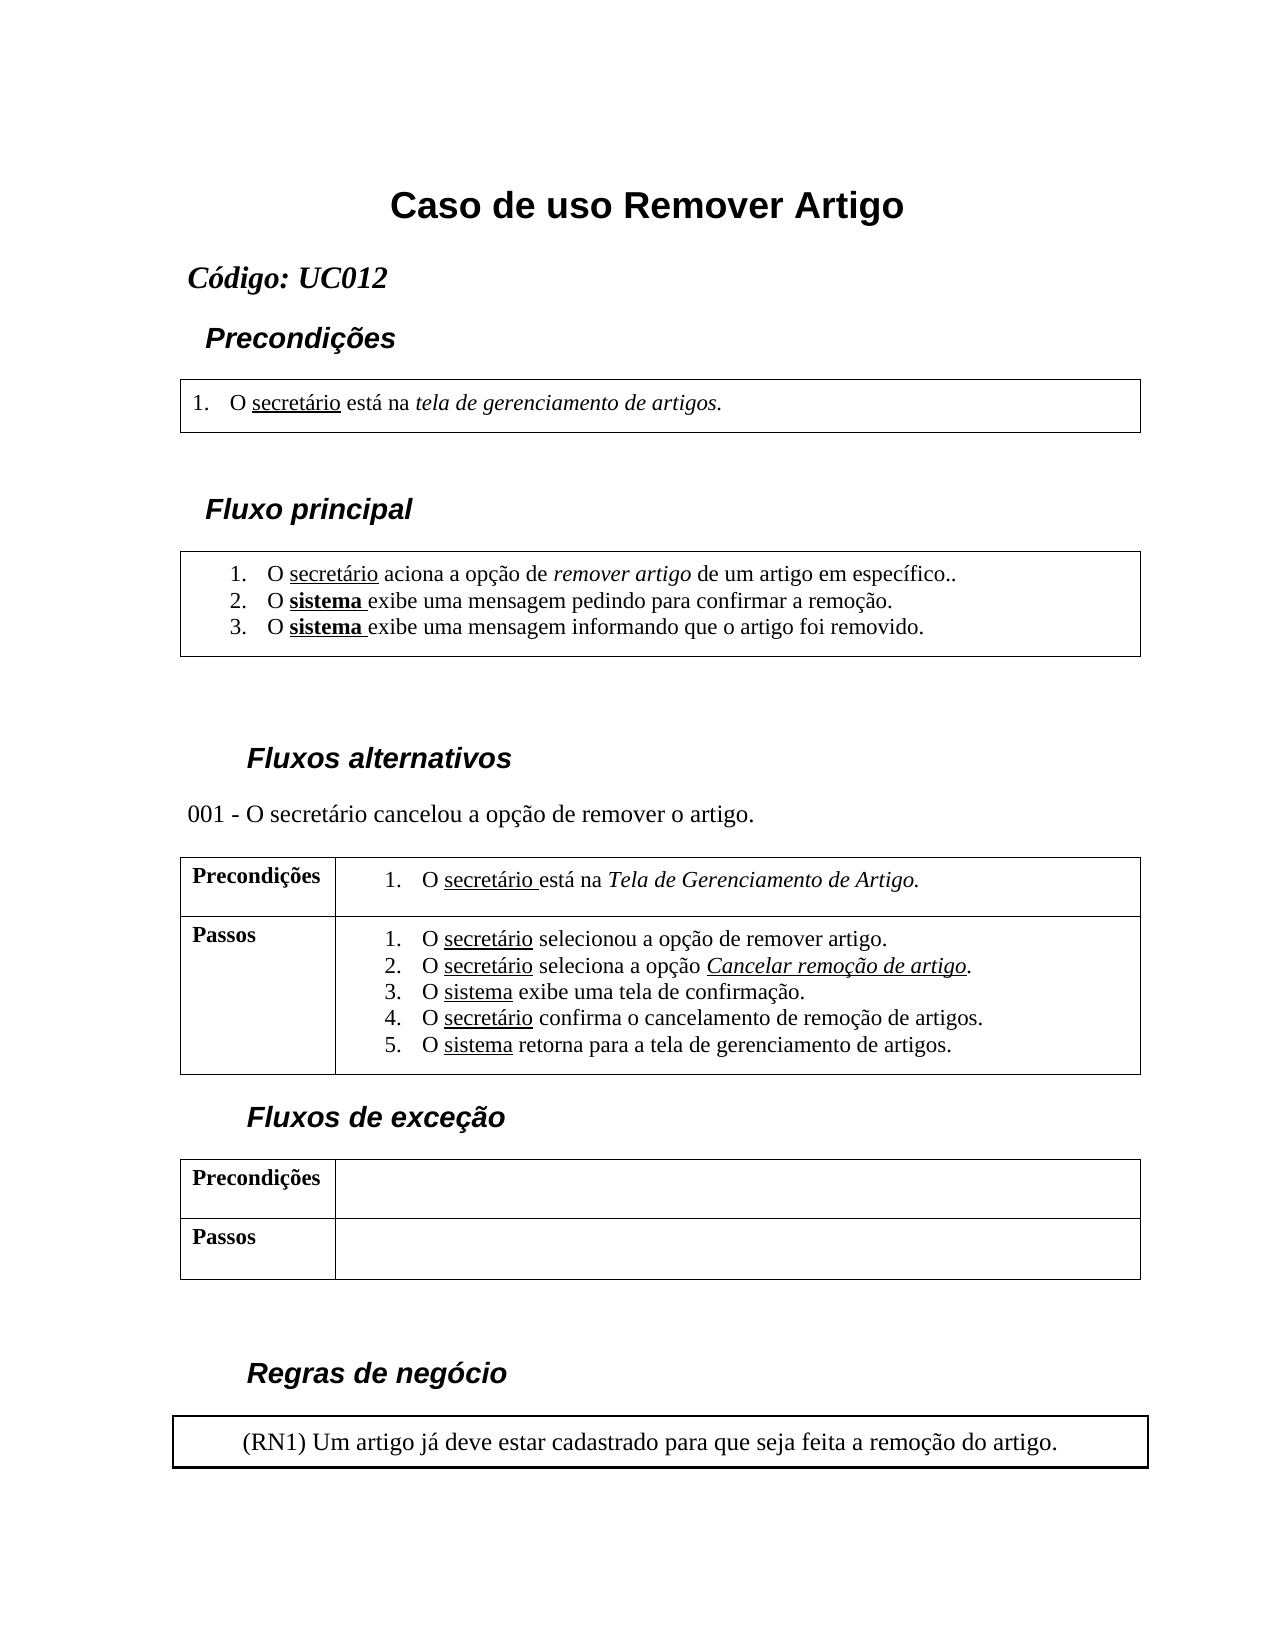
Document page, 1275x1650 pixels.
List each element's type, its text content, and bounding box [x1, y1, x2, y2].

table_header O secretário está na Tela de Gerenciamento de Artigo. [336, 858, 1140, 916]
table_header Precondições [181, 858, 335, 916]
text Código: UC012 [187, 260, 1087, 296]
table_header O secretário aciona a opção de remover artigo de um artigo em específico.. O sistema exibe uma mensagem pedindo para confirmar a remoção. O sistema exibe uma mensagem informando que o artigo foi removido. [181, 552, 1140, 656]
table_header Precondições [181, 1160, 335, 1218]
subtitle Fluxo principal [205, 492, 1087, 526]
table_cell Passos [181, 1219, 335, 1279]
table_header (RN1) Um artigo já deve estar cadastrado para que seja feita a remoção do artigo. [174, 1417, 1147, 1466]
subtitle Caso de uso Remover Artigo [217, 183, 1087, 226]
table_cell [336, 1219, 1140, 1279]
table_header O secretário está na tela de gerenciamento de artigos. [181, 380, 1140, 432]
subtitle Precondições [205, 321, 1087, 354]
subtitle Fluxos alternativos [247, 741, 1087, 774]
subtitle Regras de negócio [247, 1356, 1087, 1390]
table_cell Passos [181, 917, 335, 1074]
table_header [336, 1160, 1140, 1218]
subtitle Fluxos de exceção [247, 1100, 1087, 1133]
text 001 - O secretário cancelou a opção de remover o artigo. [187, 799, 1087, 828]
table_cell O secretário selecionou a opção de remover artigo. O secretário seleciona a opção Cancelar remoção de artigo. O sistema exibe uma tela de confirmação. O secretário confirma o cancelamento de remoção de artigos. O sistema retorna para a tela de gerenciamento de artigos. [336, 917, 1140, 1074]
